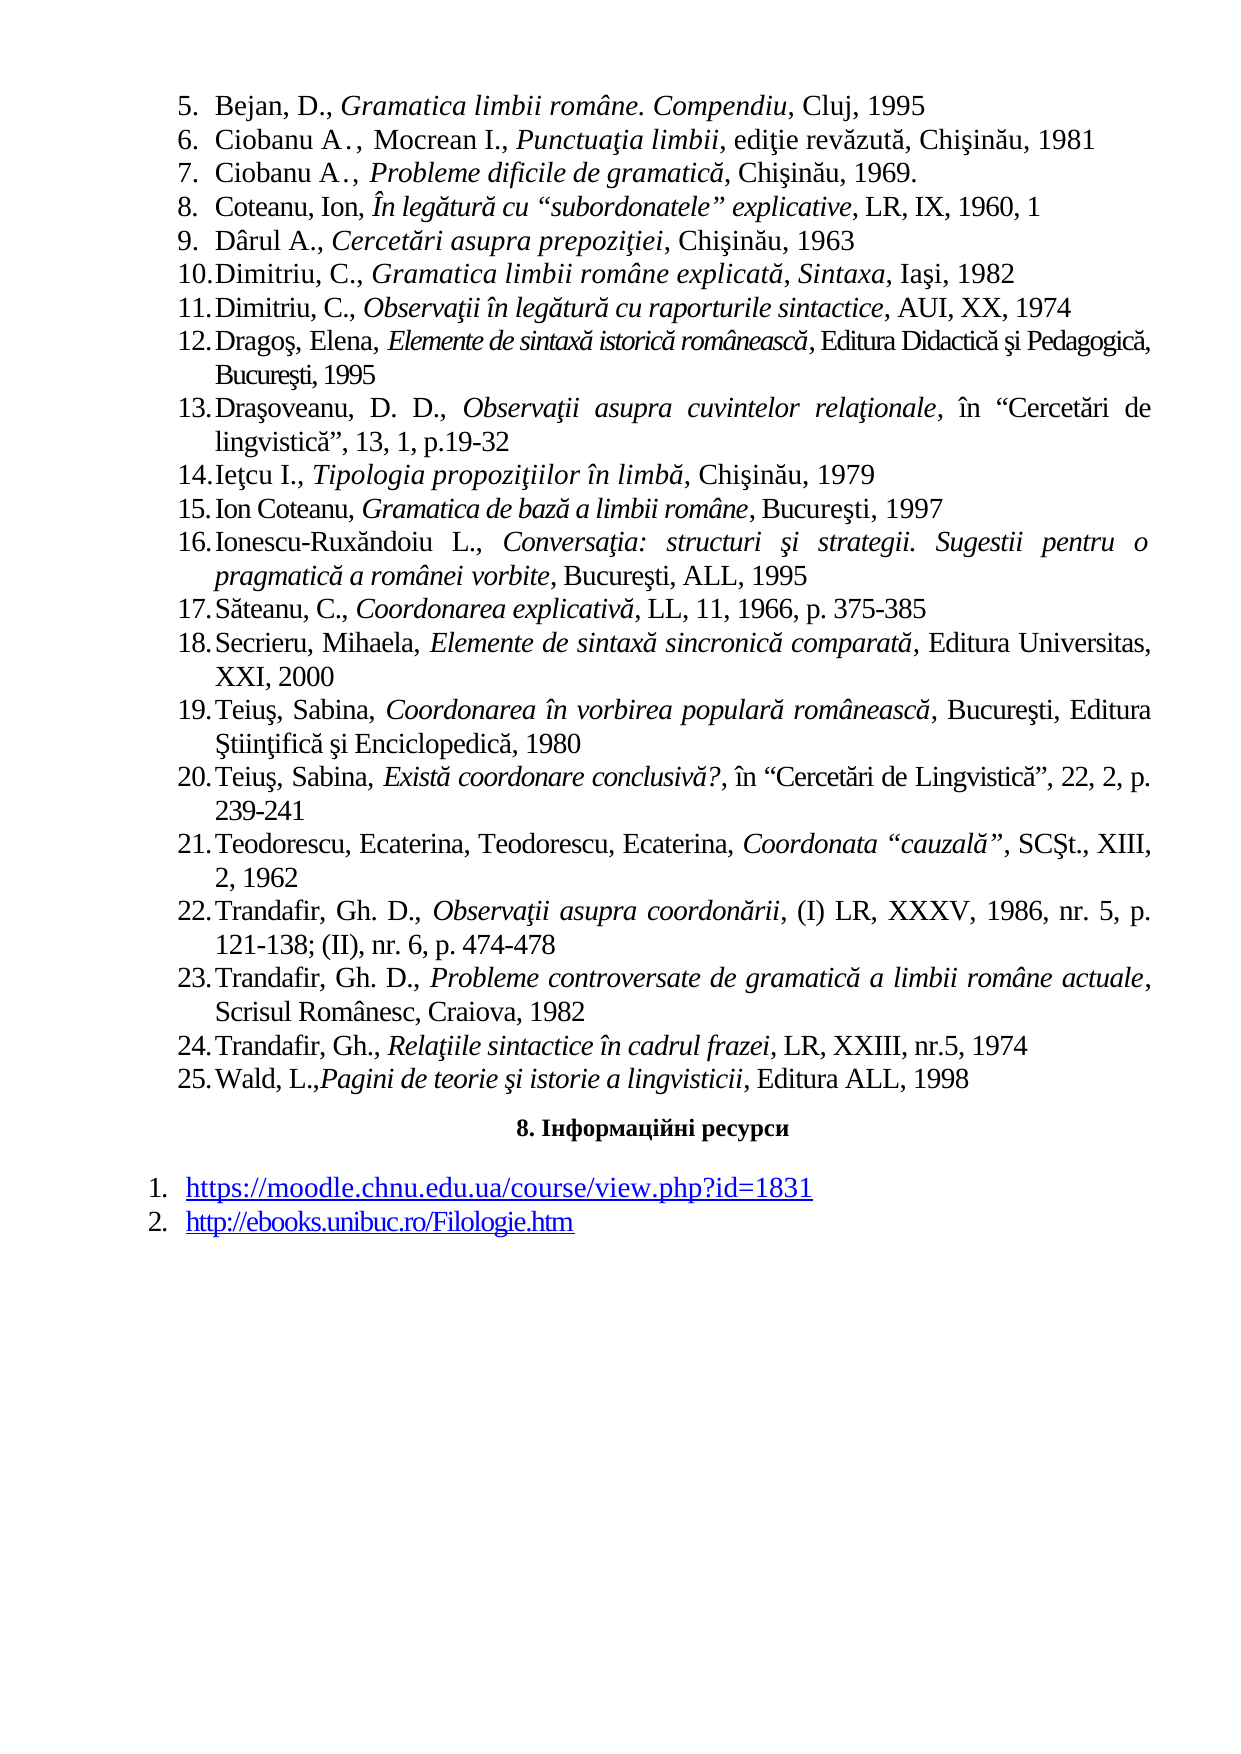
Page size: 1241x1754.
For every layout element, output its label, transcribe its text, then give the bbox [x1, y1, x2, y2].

list http://ebooks.unibuc.ro/Filologie.htm [148, 1204, 1152, 1237]
list Ionescu-Ruxăndoiu L., Conversaţia: structuri şi strategii. Sugestii pentru o pragmatică a românei vorbite, Bucureşti, ALL, 1995 [177, 524, 1152, 592]
list Trandafir, Gh. D., Observaţii asupra coordonării, (I) LR, XXXV, 1986, nr. 5, p. 121-138; (II), nr. 6, p. 474-478 [177, 893, 1152, 961]
list Bejan, D., Gramatica limbii române. Compendiu, Cluj, 1995 [177, 88, 1152, 122]
list https://moodle.chnu.edu.ua/course/view.php?id=1831 [148, 1170, 1152, 1204]
list Teiuş, Sabina, Există coordonare conclusivă?, în “Cercetări de Lingvistică”, 22, 2, p. 239-241 [177, 759, 1152, 826]
list Dimitriu, C., Observaţii în legătură cu raporturile sintactice, AUI, XX, 1974 [177, 290, 1152, 323]
list Wald, L.,Pagini de teorie şi istorie a lingvisticii, Editura ALL, 1998 [177, 1061, 1152, 1095]
list Trandafir, Gh. D., Probleme controversate de gramatică a limbii române actuale, Scrisul Românesc, Craiova, 1982 [177, 961, 1152, 1028]
list Ciobanu A., Probleme dificile de gramatică, Chişinău, 1969. [177, 156, 1152, 189]
list Draşoveanu, D. D., Observaţii asupra cuvintelor relaţionale, în “Cercetări de lingvistică”, 13, 1, p.19-32 [177, 390, 1152, 457]
list Teodorescu, Ecaterina, Teodorescu, Ecaterina, Coordonata “cauzală”, SCŞt., XIII, 2, 1962 [177, 826, 1152, 893]
list Ieţcu I., Tipologia propoziţiilor în limbă, Chişinău, 1979 [177, 457, 1152, 491]
list Teiuş, Sabina, Coordonarea în vorbirea populară românească, Bucureşti, Editura Ştiinţifică şi Enciclopedică, 1980 [177, 692, 1152, 759]
list Săteanu, C., Coordonarea explicativă, LL, 11, 1966, p. 375-385 [177, 592, 1152, 625]
list Dimitriu, C., Gramatica limbii române explicată, Sintaxa, Iaşi, 1982 [177, 256, 1152, 290]
list Secrieru, Mihaela, Elemente de sintaxă sincronică comparată, Editura Universitas, XXI, 2000 [177, 625, 1152, 692]
list Ion Coteanu, Gramatica de bază a limbii române, Bucureşti, 1997 [177, 491, 1152, 524]
text 8. Інформаційні ресурси [148, 1118, 1152, 1141]
list Ciobanu A., Mocrean I., Punctuaţia limbii, ediţie revăzută, Chişinău, 1981 [177, 122, 1152, 156]
list Dârul A., Cercetări asupra prepoziţiei, Chişinău, 1963 [177, 223, 1152, 256]
list Trandafir, Gh., Relaţiile sintactice în cadrul frazei, LR, XXIII, nr.5, 1974 [177, 1028, 1152, 1061]
list Dragoş, Elena, Elemente de sintaxă istorică românească, Editura Didactică şi Pedagogică, Bucureşti, 1995 [177, 323, 1152, 390]
list Coteanu, Ion, În legătură cu “subordonatele” explicative, LR, IX, 1960, 1 [177, 189, 1152, 223]
